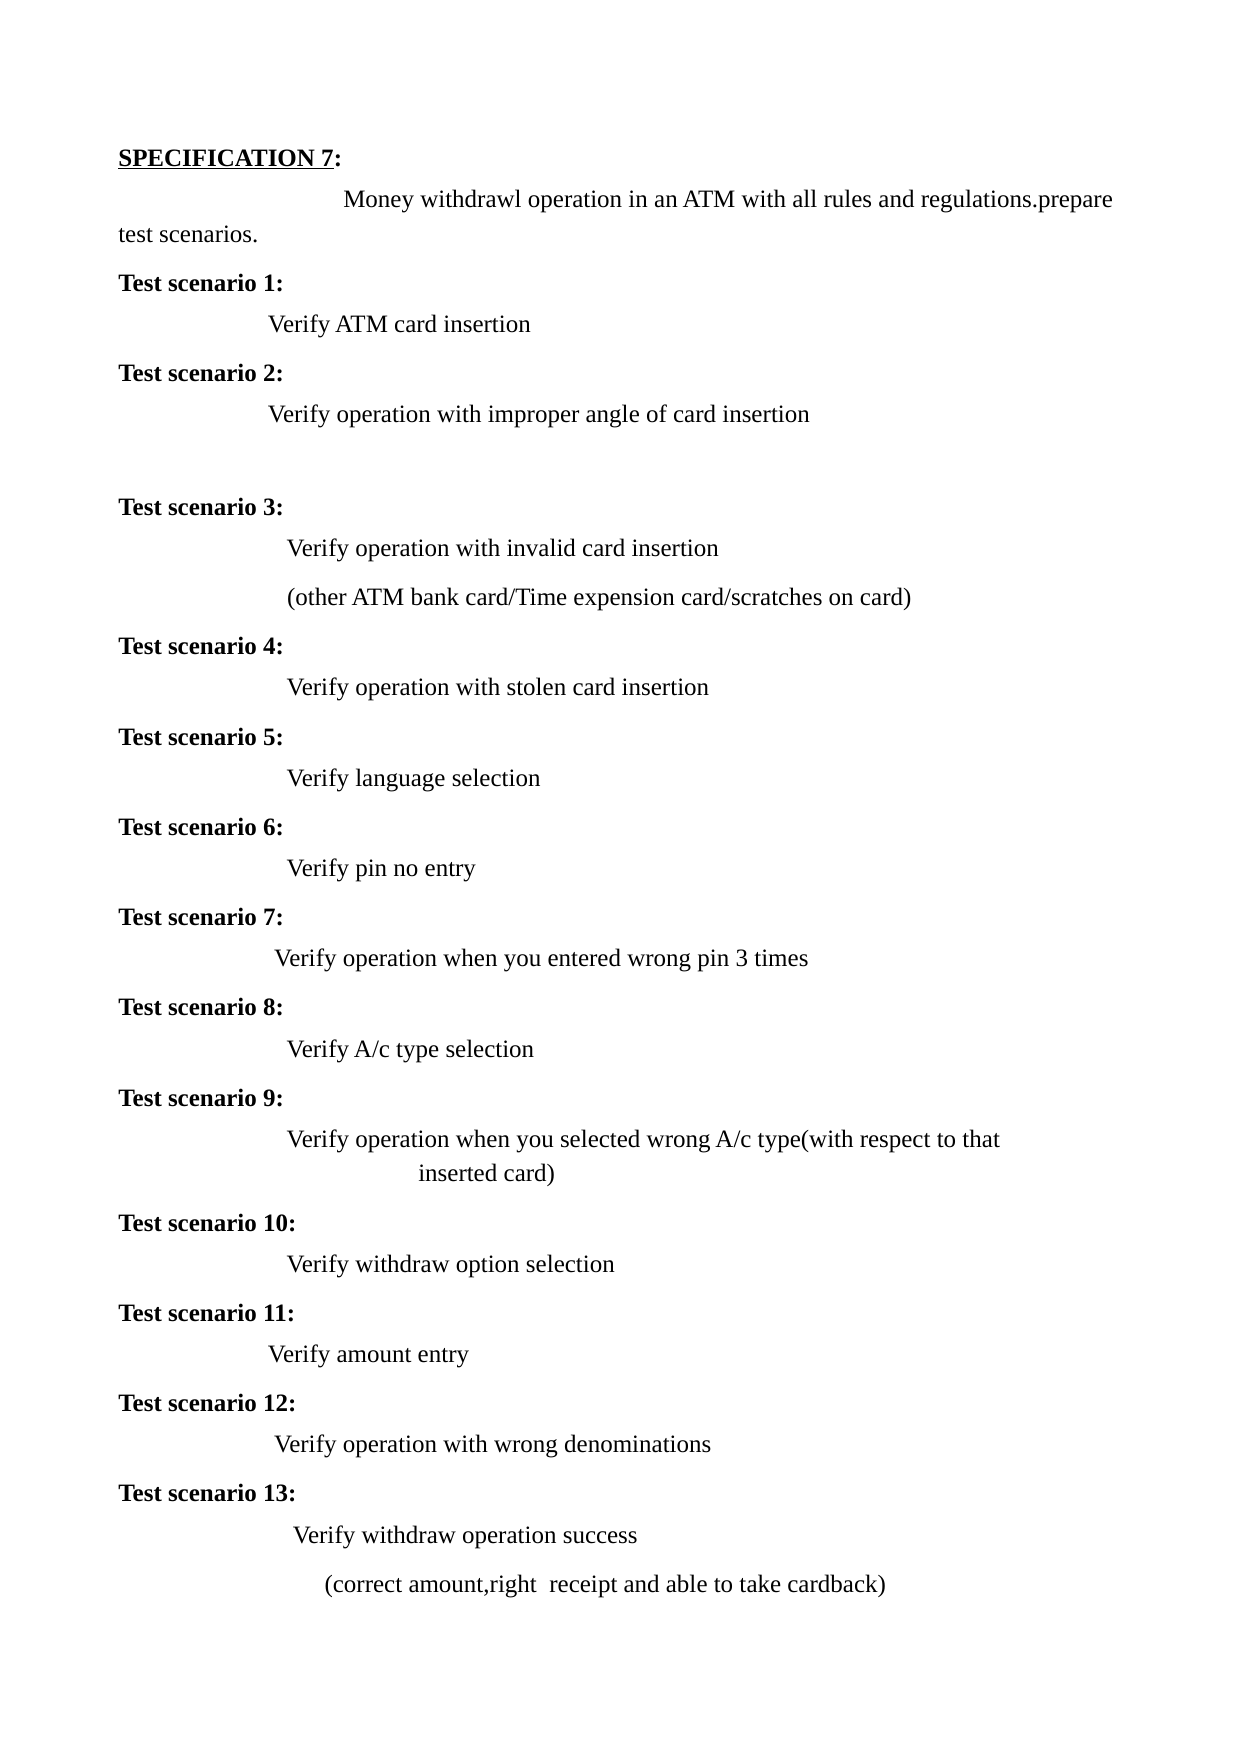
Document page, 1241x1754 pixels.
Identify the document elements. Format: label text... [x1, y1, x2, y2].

text (other ATM bank card/Time expension card/scratches on card) [118, 582, 1122, 611]
subtitle Test scenario 2: [118, 358, 1122, 387]
text Verify operation with invalid card insertion [118, 533, 1122, 562]
subtitle Test scenario 7: [118, 902, 1122, 931]
text Verify A/c type selection [118, 1034, 1122, 1062]
subtitle Test scenario 10: [118, 1208, 1122, 1236]
subtitle Test scenario 9: [118, 1083, 1122, 1112]
text (correct amount,right receipt and able to take cardback) [118, 1569, 1122, 1598]
text Verify operation with stolen card insertion [118, 672, 1122, 701]
subtitle Test scenario 12: [118, 1388, 1122, 1417]
text Verify operation with wrong denominations [118, 1429, 1122, 1458]
text Money withdrawl operation in an ATM with all rules and regulations.prepare test scenarios. [118, 184, 1122, 248]
text Verify amount entry [118, 1339, 1122, 1368]
text Verify ATM card insertion [118, 309, 1122, 338]
text Verify operation with improper angle of card insertion [118, 399, 1122, 428]
subtitle Test scenario 11: [118, 1298, 1122, 1327]
text Verify operation when you entered wrong pin 3 times [118, 943, 1122, 972]
subtitle Test scenario 3: [118, 492, 1122, 521]
text Verify operation when you selected wrong A/c type(with respect to that inserted card) [118, 1124, 1122, 1187]
text Verify language selection [118, 763, 1122, 792]
text Verify pin no entry [118, 853, 1122, 882]
text Verify withdraw operation success [118, 1520, 1122, 1548]
subtitle Test scenario 1: [118, 268, 1122, 297]
subtitle Test scenario 6: [118, 812, 1122, 841]
subtitle Test scenario 8: [118, 992, 1122, 1021]
subtitle Test scenario 13: [118, 1478, 1122, 1507]
subtitle SPECIFICATION 7: [118, 143, 1122, 172]
subtitle Test scenario 5: [118, 722, 1122, 750]
subtitle Test scenario 4: [118, 631, 1122, 660]
text Verify withdraw option selection [118, 1249, 1122, 1278]
